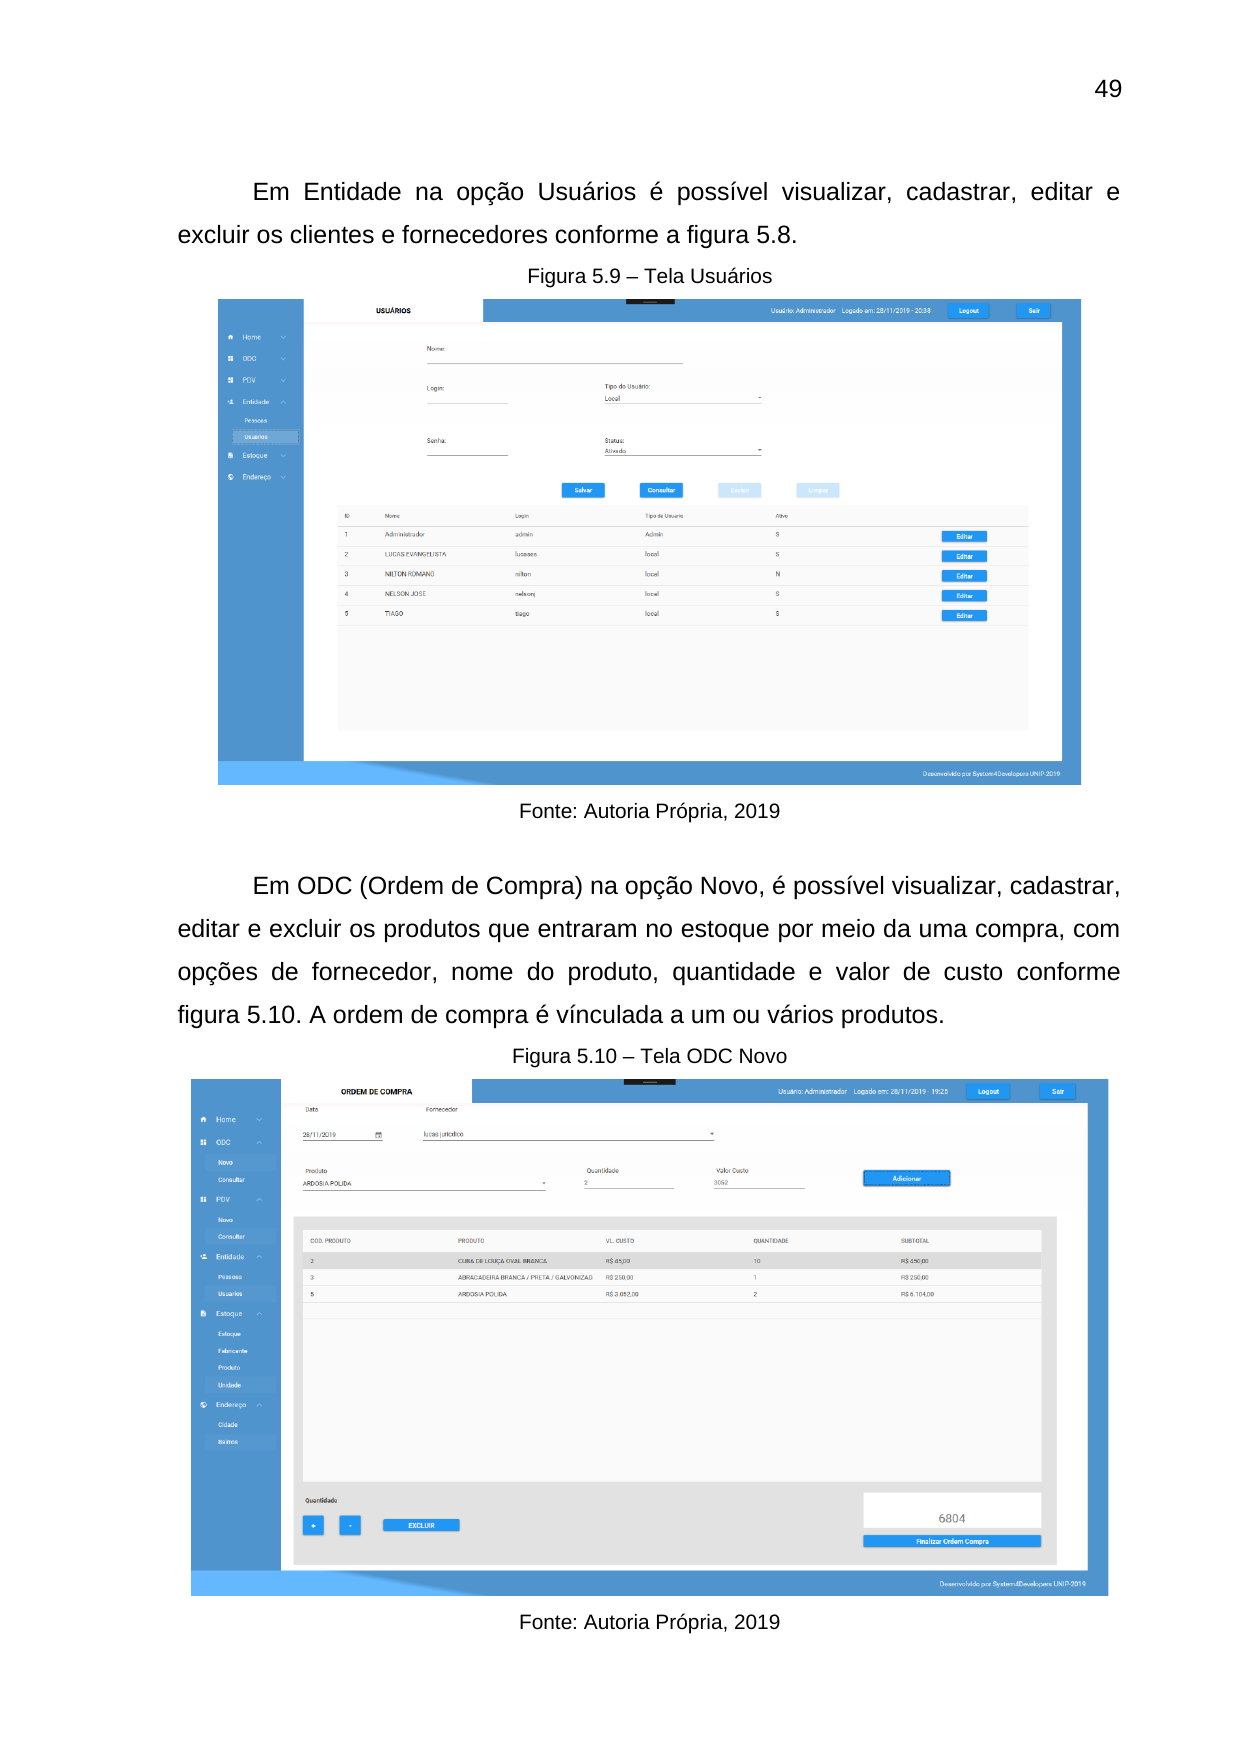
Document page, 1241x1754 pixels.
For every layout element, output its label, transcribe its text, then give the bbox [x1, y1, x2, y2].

text Fonte: Autoria Própria, 2019 [177, 1610, 1122, 1634]
text Em Entidade na opção Usuários é possível visualizar, cadastrar, editar e excluir os clientes e fornecedores conforme a figura 5.8. [177, 177, 1122, 249]
text Figura 5.9 – Tela Usuários [177, 263, 1122, 287]
picture [218, 299, 1082, 785]
text Figura 5.10 – Tela ODC Novo [177, 1044, 1122, 1068]
picture [191, 1079, 1109, 1596]
text Fonte: Autoria Própria, 2019 [177, 799, 1122, 823]
text Em ODC (Ordem de Compra) na opção Novo, é possível visualizar, cadastrar, editar e excluir os produtos que entraram no estoque por meio da uma compra, com opções de fornecedor, nome do produto, quantidade e valor de custo conforme figura 5.10. A ordem de compra é vínculada a um ou vários produtos. [177, 871, 1122, 1029]
